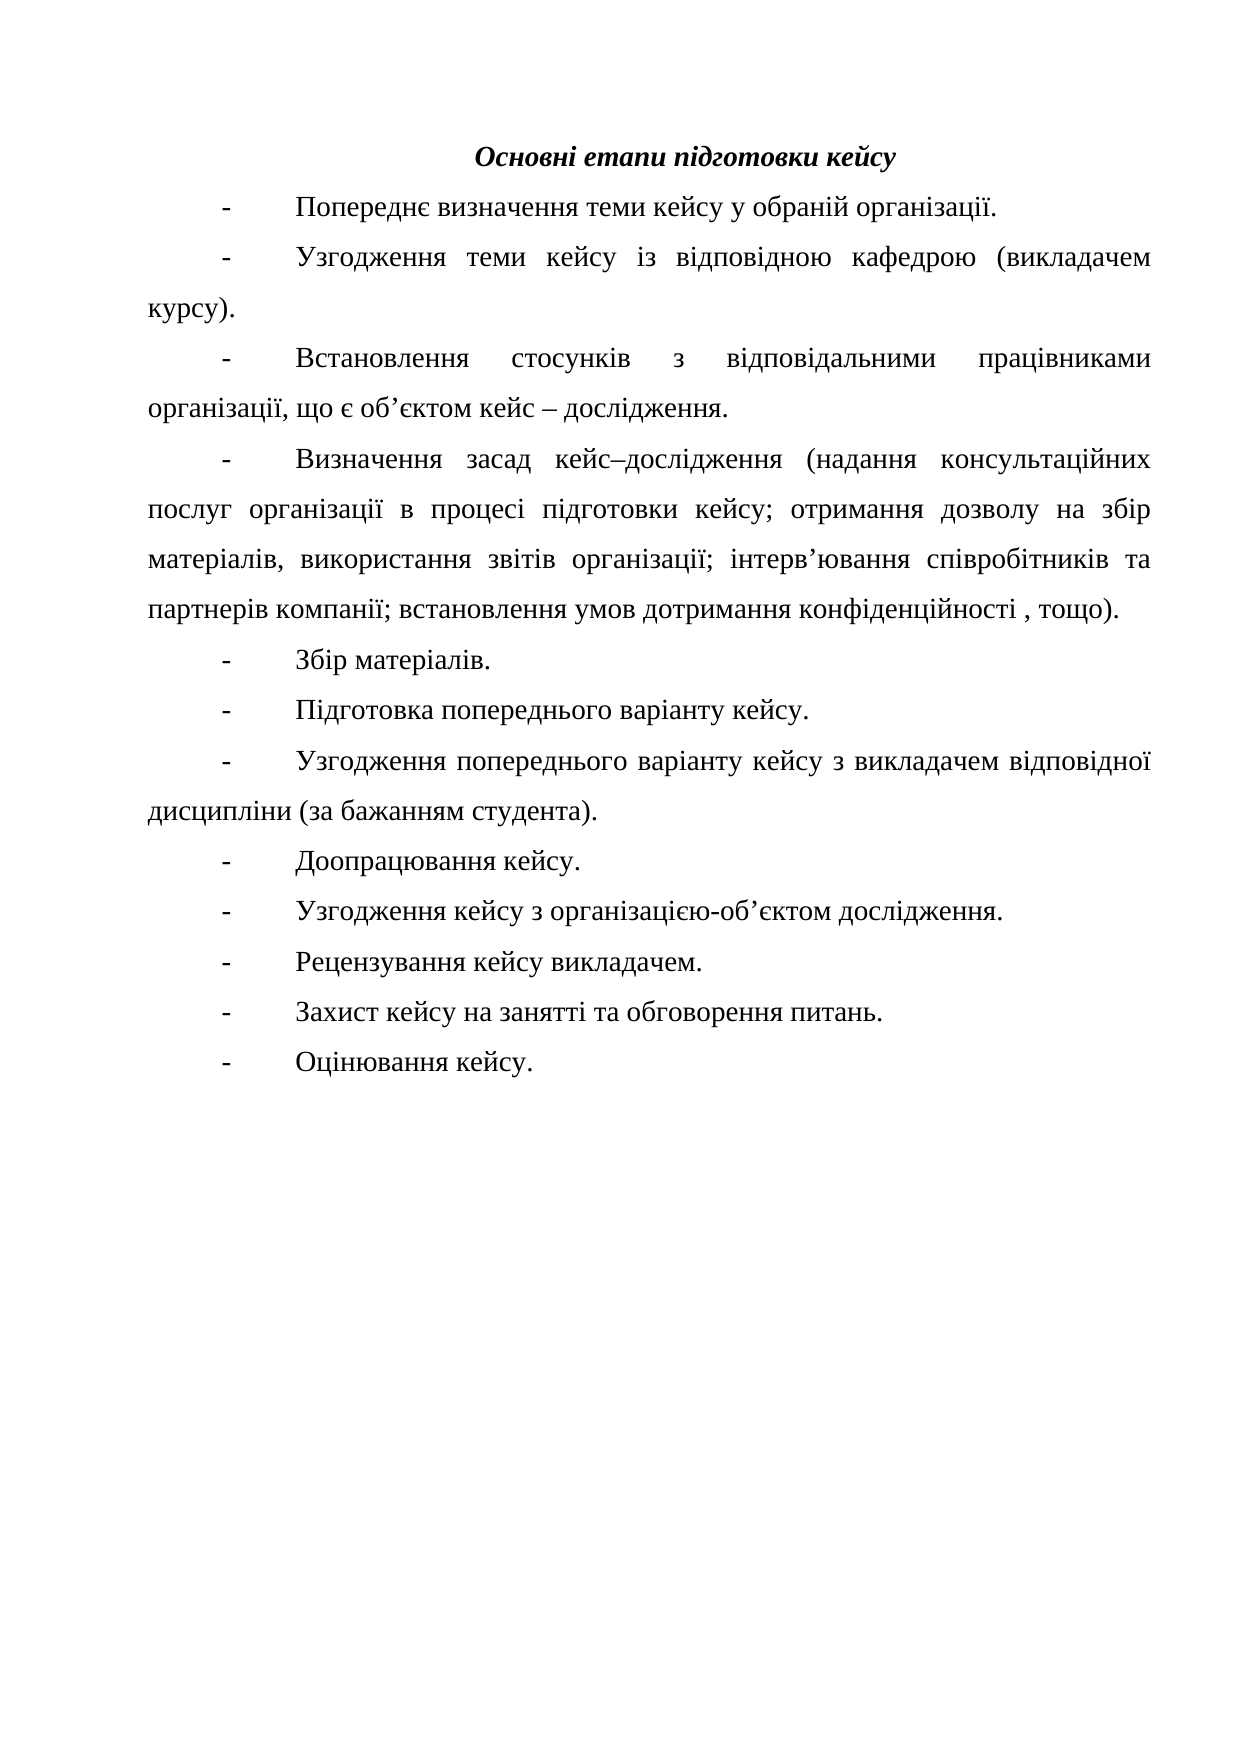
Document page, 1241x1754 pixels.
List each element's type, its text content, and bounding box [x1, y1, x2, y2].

list Захист кейсу на занятті та обговорення питань. [148, 994, 1152, 1028]
list Доопрацювання кейсу. [148, 843, 1152, 877]
list Попереднє визначення теми кейсу у обраній організації. [148, 189, 1152, 223]
list Рецензування кейсу викладачем. [148, 944, 1152, 977]
list Підготовка попереднього варіанту кейсу. [148, 692, 1152, 726]
list Узгодження попереднього варіанту кейсу з викладачем відповідної дисципліни (за бажанням студента). [148, 743, 1152, 826]
list Збір матеріалів. [148, 642, 1152, 676]
list Узгодження кейсу з організацією-об’єктом дослідження. [148, 893, 1152, 927]
list Узгодження теми кейсу із відповідною кафедрою (викладачем курсу). [148, 239, 1152, 323]
text Основні етапи підготовки кейсу [148, 139, 1152, 172]
list Оцінювання кейсу. [148, 1044, 1152, 1078]
list Визначення засад кейс–дослідження (надання консультаційних послуг організації в процесі підготовки кейсу; отримання дозволу на збір матеріалів, використання звітів організації; інтерв’ювання співробітників та партнерів компанії; встановлення умов дотримання конфіденційності , тощо). [148, 441, 1152, 625]
list Встановлення стосунків з відповідальними працівниками організації, що є об’єктом кейс – дослідження. [148, 340, 1152, 424]
